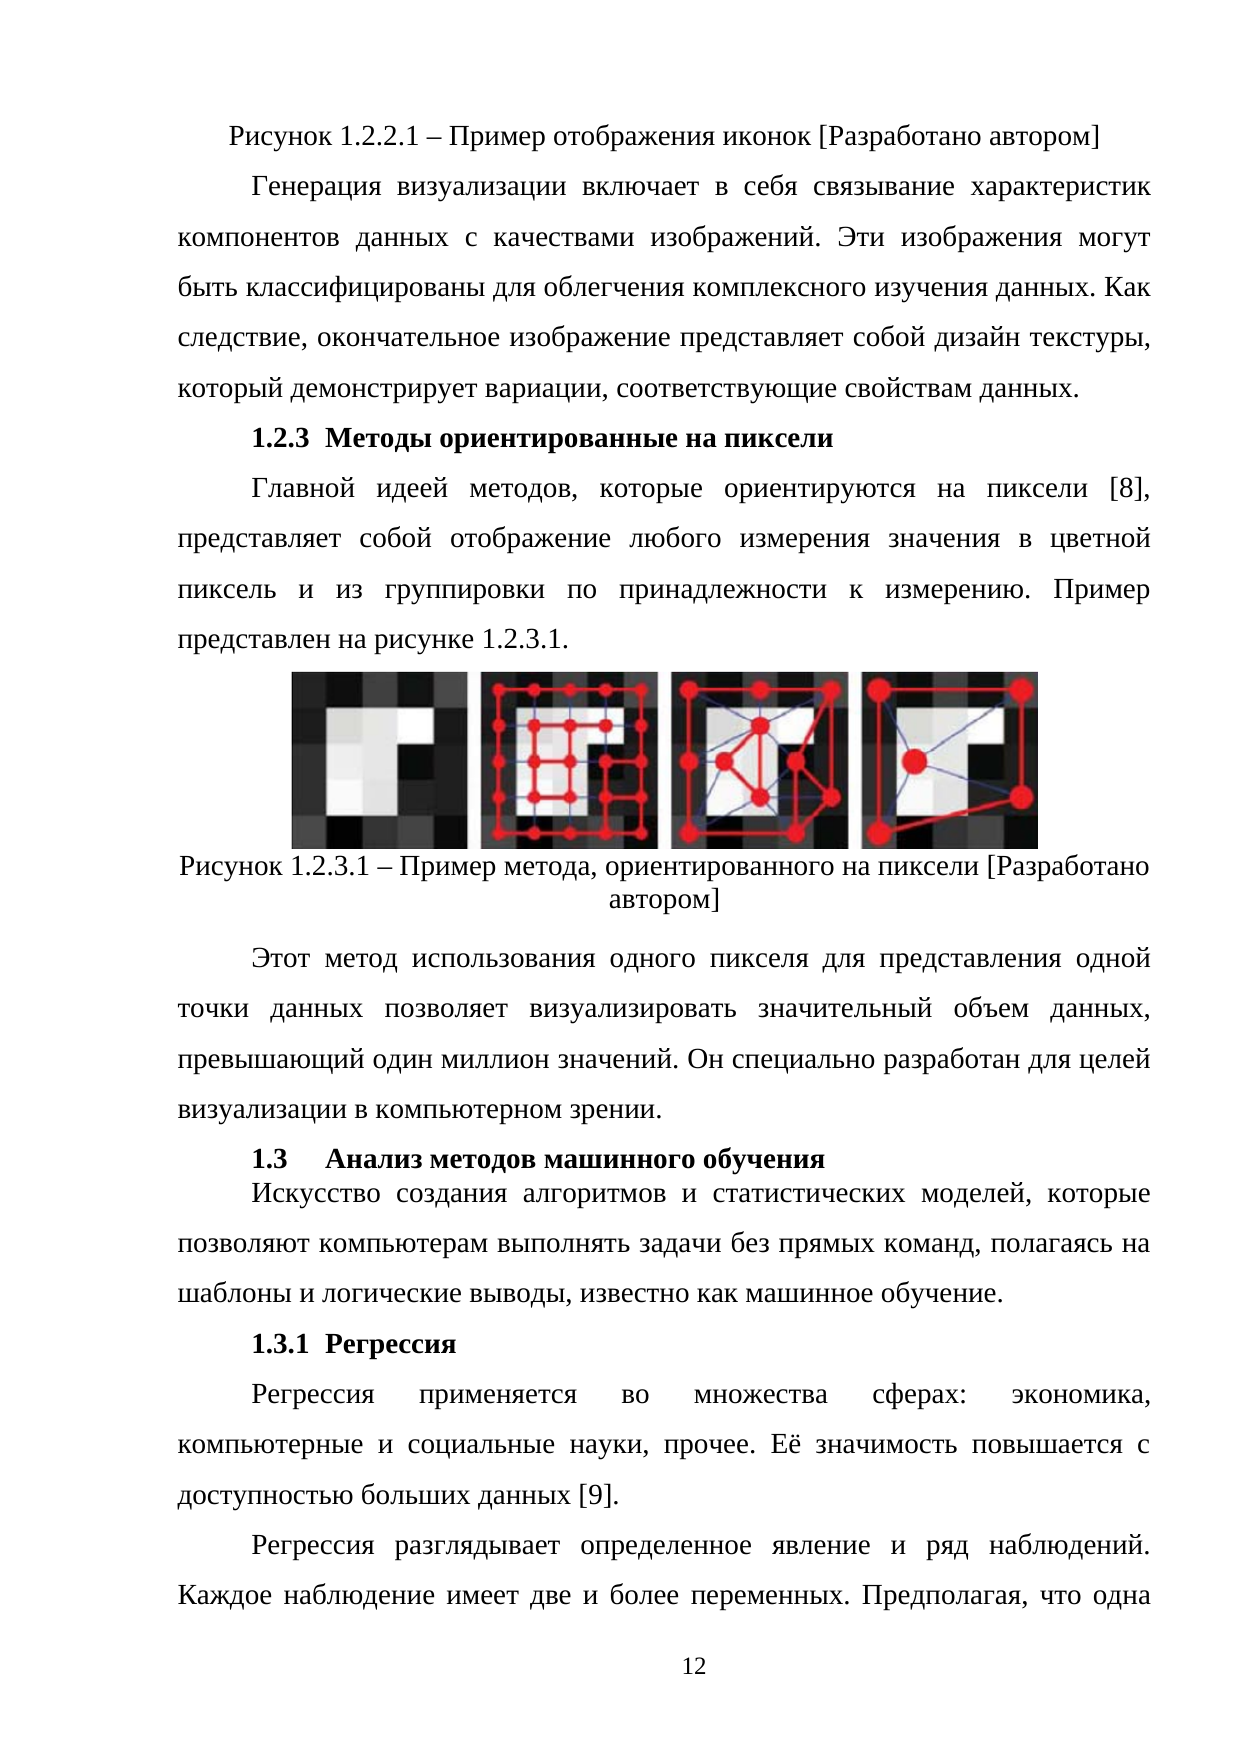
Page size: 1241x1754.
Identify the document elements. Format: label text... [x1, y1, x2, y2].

text Главной идеей методов, которые ориентируются на пиксели [8], представляет собой отображение любого измерения значения в цветной пиксель и из группировки по принадлежности к измерению. Пример представлен на рисунке 1.2.3.1. [177, 470, 1152, 655]
text Регрессия применяется во множества сферах: экономика, компьютерные и социальные науки, прочее. Её значимость повышается с доступностью больших данных [9]. [177, 1376, 1152, 1510]
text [177, 1527, 1152, 1611]
list Регрессия [177, 1326, 1137, 1359]
text Рисунок 1.2.2.1 – Пример отображения иконок [Разработано автором] [177, 118, 1152, 152]
text Рисунок 1.2.3.1 – Пример метода, ориентированного на пиксели [Разработано автором] [177, 848, 1152, 915]
list Анализ методов машинного обучения [177, 1141, 1152, 1175]
text Этот метод использования одного пикселя для представления одной точки данных позволяет визуализировать значительный объем данных, превышающий один миллион значений. Он специально разработан для целей визуализации в компьютерном зрении. [177, 940, 1152, 1125]
text Искусство создания алгоритмов и статистических моделей, которые позволяют компьютерам выполнять задачи без прямых команд, полагаясь на шаблоны и логические выводы, известно как машинное обучение. [177, 1175, 1152, 1309]
text Генерация визуализации включает в себя связывание характеристик компонентов данных с качествами изображений. Эти изображения могут быть классифицированы для облегчения комплексного изучения данных. Как следствие, окончательное изображение представляет собой дизайн текстуры, который демонстрирует вариации, соответствующие свойствам данных. [177, 168, 1152, 403]
list Методы ориентированные на пиксели [177, 420, 1137, 453]
picture [291, 671, 1038, 849]
